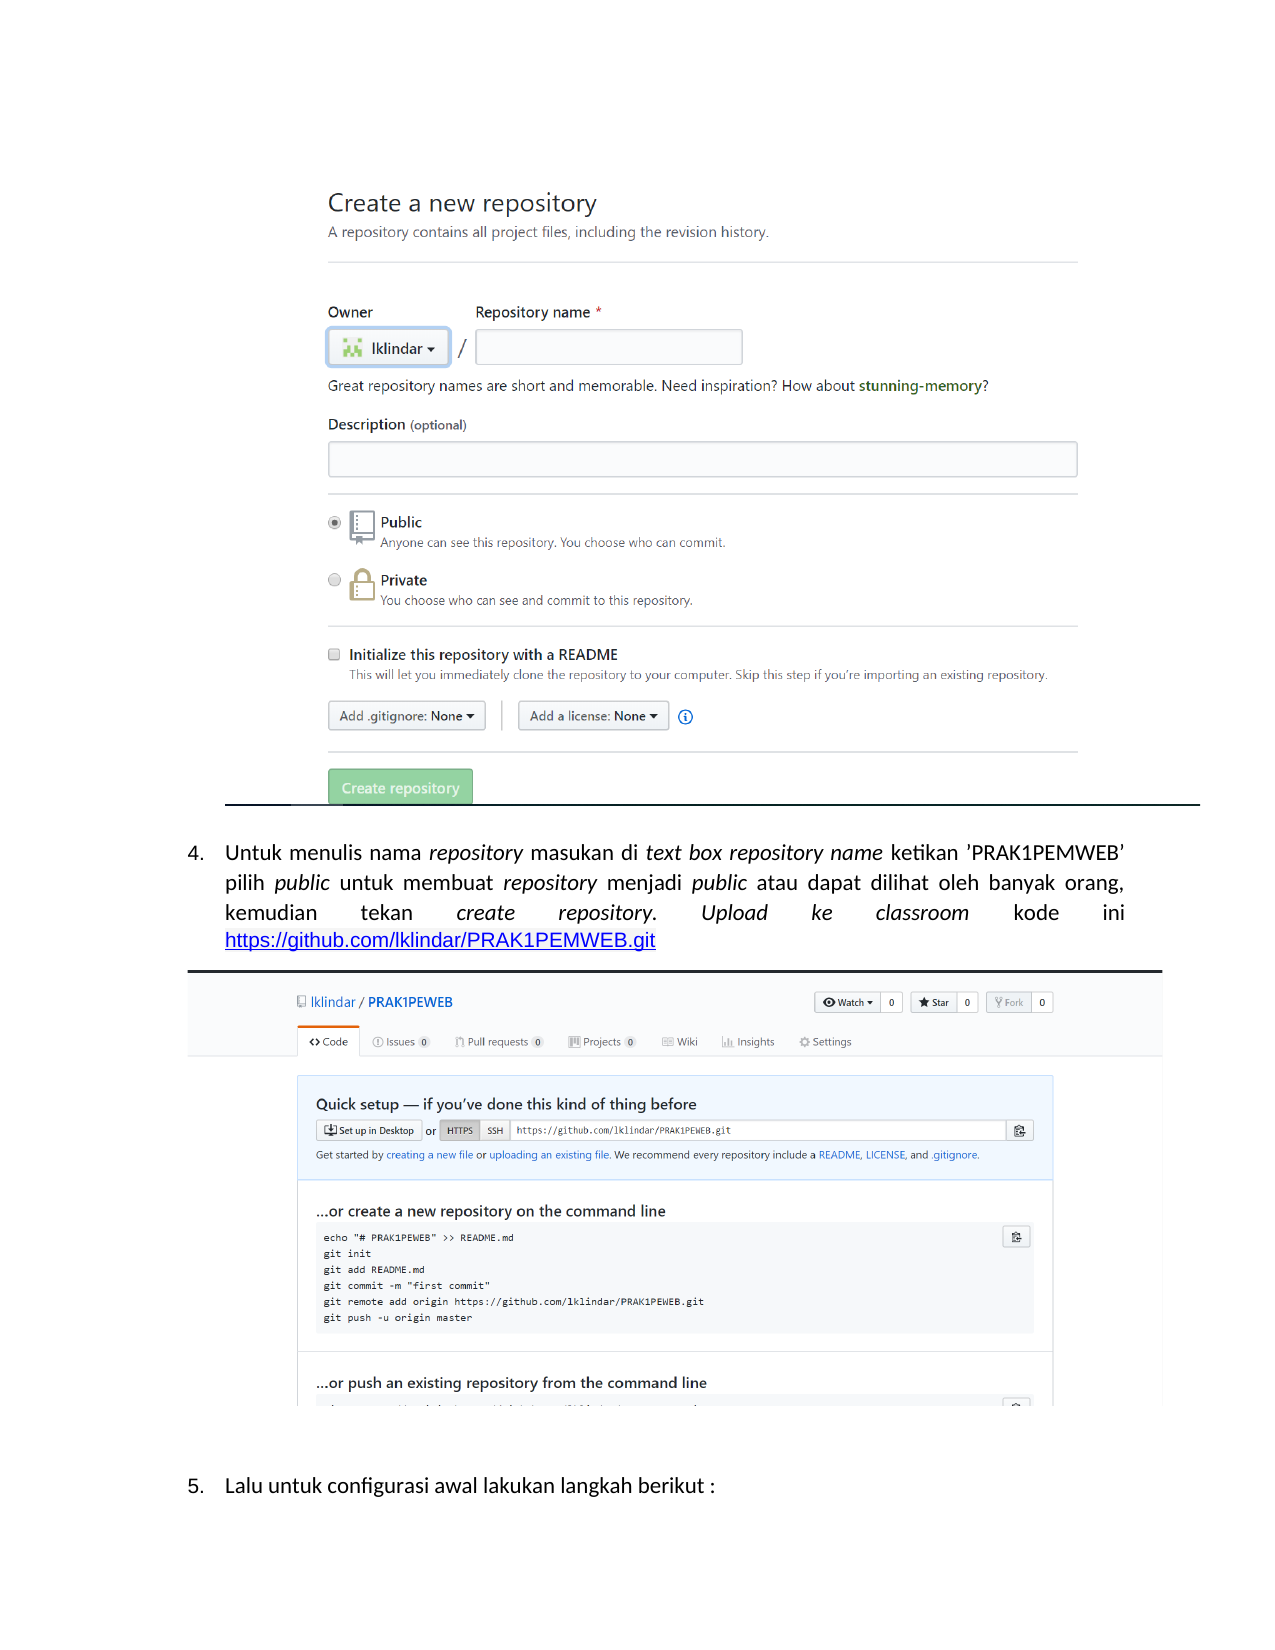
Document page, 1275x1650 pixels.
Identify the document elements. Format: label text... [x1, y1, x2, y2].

list Lalu untuk configurasi awal lakukan langkah berikut : [187, 1471, 1125, 1499]
list Untuk menulis nama repository masukan di text box repository name ketikan ’PRAK1PEMWEB’ pilih public untuk membuat repository menjadi public atau dapat dilihat oleh banyak orang, kemudian tekan create repository. Upload ke classroom kode ini https://github.com/lklindar/PRAK1PEMWEB.git [187, 838, 1125, 952]
picture [225, 150, 1200, 806]
picture [187, 970, 1163, 1406]
